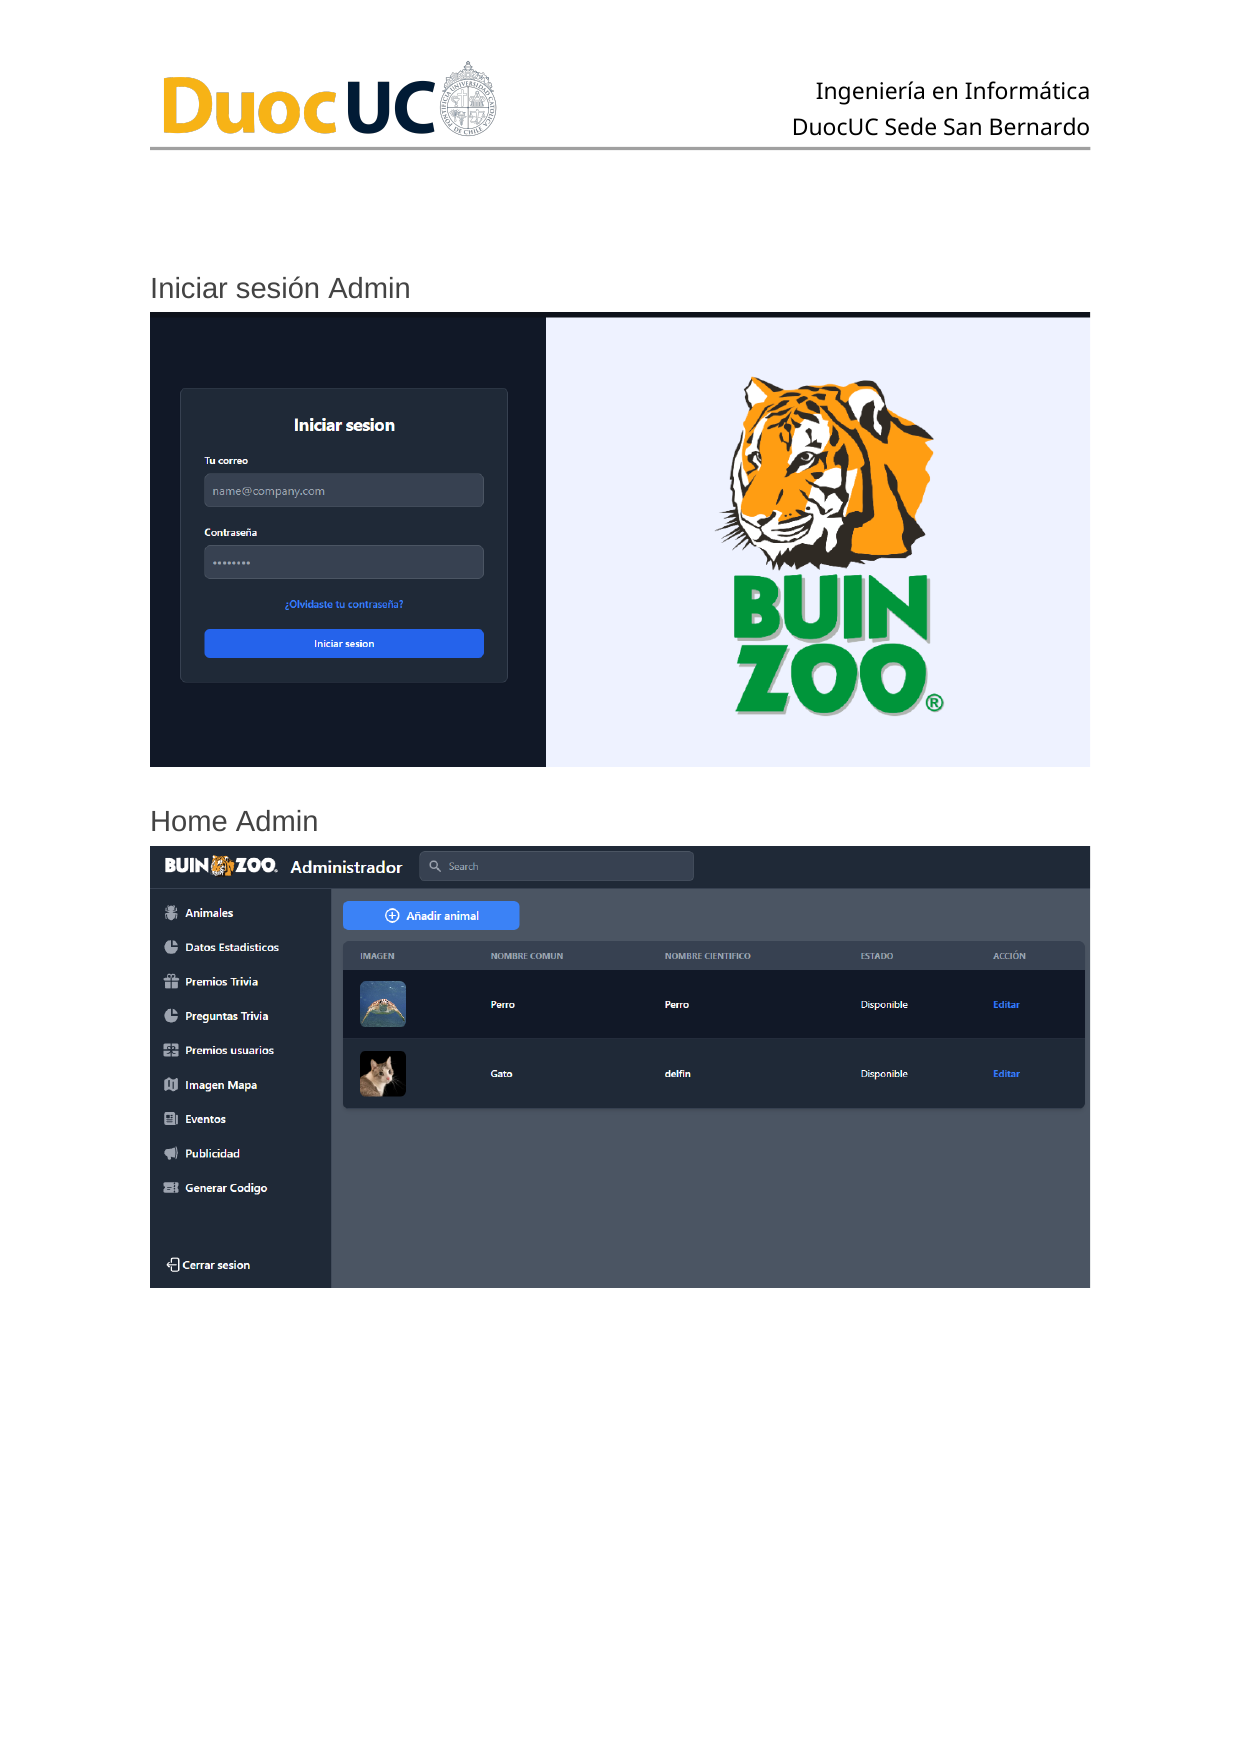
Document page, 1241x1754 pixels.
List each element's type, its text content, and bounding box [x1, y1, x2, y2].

subtitle Iniciar sesión Admin [150, 271, 1090, 304]
subtitle Home Admin [150, 804, 1090, 838]
picture [159, 56, 501, 141]
picture [150, 312, 1091, 767]
picture [150, 846, 1091, 1288]
